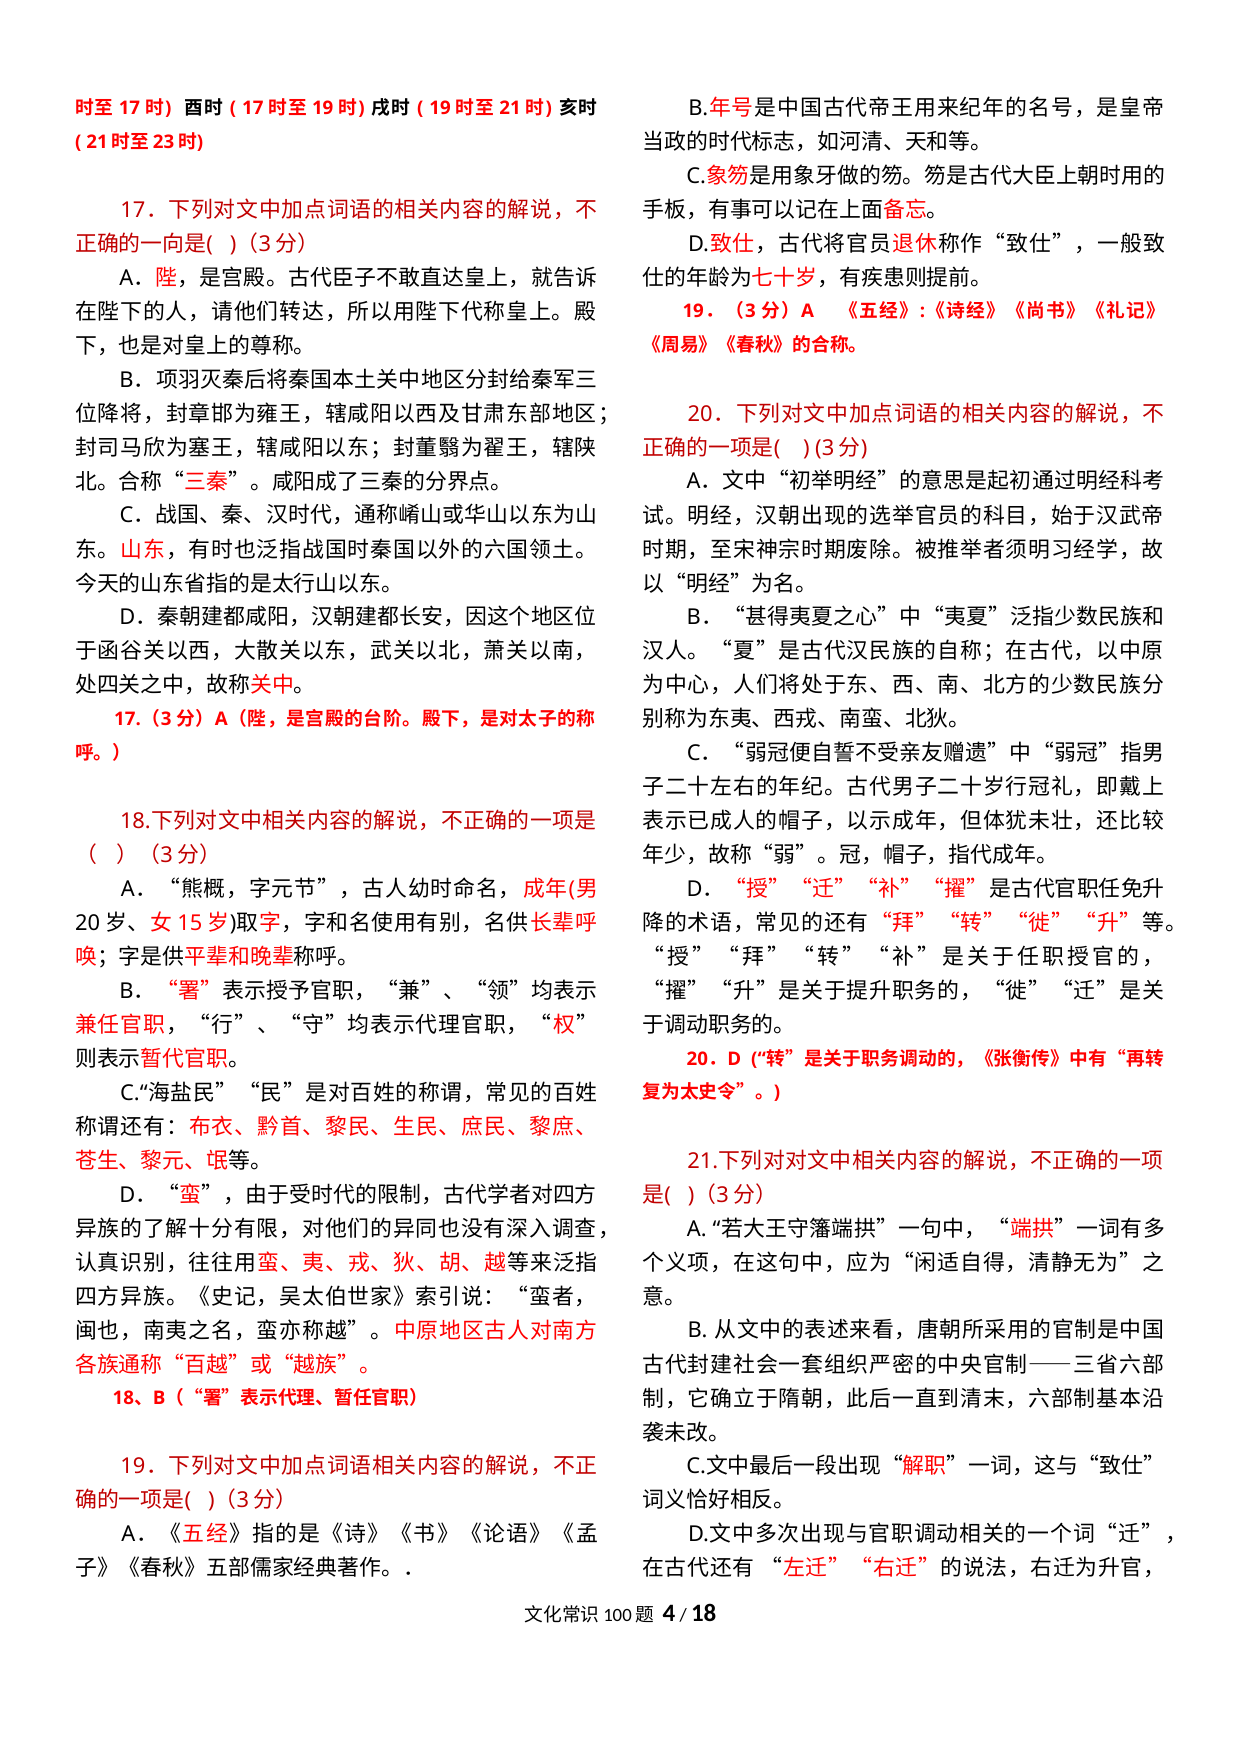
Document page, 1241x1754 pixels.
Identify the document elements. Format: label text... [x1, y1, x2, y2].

text C．“弱冠便自誓不受亲友赠遗”中“弱冠”指男子二十左右的年纪。古代男子二十岁行冠礼，即戴上表示已成人的帽子，以示成年，但体犹未壮，还比较年少，故称“弱”。冠，帽子，指代成年。 [642, 734, 1165, 870]
text D．“蛮”，由于受时代的限制，古代学者对四方异族的了解十分有限，对他们的异同也没有深入调查，认真识别，往往用蛮、夷、戎、狄、胡、越等来泛指四方异族。《史记，吴太伯世家》索引说：“蛮者，闽也，南夷之名，蛮亦称越”。中原地区古人对南方各族通称“百越”或“越族”。 [75, 1176, 598, 1379]
text C．战国、秦、汉时代，通称崤山或华山以东为山东。山东，有时也泛指战国时秦国以外的六国领土。今天的山东省指的是太行山以东。 [75, 496, 598, 598]
text B. 从文中的表述来看，唐朝所采用的官制是中国古代封建社会一套组织严密的中央官制——三省六部制，它确立于隋朝，此后一直到清末，六部制基本沿袭未改。 [642, 1311, 1165, 1447]
text 19．（3分）A 《五经》:《诗经》《尚书》《礼记》《周易》《春秋》的合称。 [642, 293, 1165, 361]
text 20．下列对文中加点词语的相关内容的解说，不正确的一项是( ) (3分) [642, 394, 1165, 462]
text 18、B（“署”表示代理、暂任官职） [75, 1379, 598, 1413]
text A．文中“初举明经”的意思是起初通过明经科考试。明经，汉朝出现的选举官员的科目，始于汉武帝时期，至宋神宗时期废除。被推举者须明习经学，故以“明经”为名。 [642, 462, 1165, 598]
text B．“甚得夷夏之心”中“夷夏”泛指少数民族和汉人。“夏”是古代汉民族的自称；在古代，以中原为中心，人们将处于东、西、南、北方的少数民族分别称为东夷、西戎、南蛮、北狄。 [642, 598, 1165, 734]
text 20．D (“转”是关于职务调动的，《张衡传》中有“再转复为太史令”。) [642, 1040, 1165, 1108]
text 21.下列对对文中相关内容的解说，不正确的一项是( )（3分） [642, 1142, 1165, 1209]
text C.象笏是用象牙做的笏。笏是古代大臣上朝时用的手板，有事可以记在上面备忘。 [642, 157, 1165, 225]
text B．项羽灭秦后将秦国本土关中地区分封给秦军三位降将，封章邯为雍王，辖咸阳以西及甘肃东部地区；封司马欣为塞王，辖咸阳以东；封董翳为翟王，辖陕北。合称“三秦”。咸阳成了三秦的分界点。 [75, 361, 598, 496]
text C.文中最后一段出现“解职”一词，这与“致仕”词义恰好相反。 [642, 1447, 1165, 1515]
text A．《五经》指的是《诗》《书》《论语》《孟子》《春秋》五部儒家经典著作。． [75, 1515, 598, 1583]
text 18.下列对文中相关内容的解说，不正确的一项是（ ）（3分） [75, 802, 598, 870]
text A. “若大王守籓端拱”一句中，“端拱”一词有多个义项，在这句中，应为“闲适自得，清静无为”之意。 [642, 1209, 1165, 1311]
text 19．下列对文中加点词语相关内容的解说，不正确的一项是( )（3分） [75, 1447, 598, 1515]
text D.致仕，古代将官员退休称作“致仕”，一般致仕的年龄为七十岁，有疾患则提前。 [642, 225, 1165, 293]
text 17.（3分）A（陛，是宫殿的台阶。殿下，是对太子的称呼。） [75, 700, 598, 768]
text D．秦朝建都咸阳，汉朝建都长安，因这个地区位于函谷关以西，大散关以东，武关以北，萧关以南，处四关之中，故称关中。 [75, 598, 598, 700]
text D．“授”“迁”“补”“擢”是古代官职任免升降的术语，常见的还有“拜”“转”“徙”“升”等。“授”“拜”“转”“补”是关于任职授官的，“擢”“升”是关于提升职务的，“徙”“迁”是关于调动职务的。 [642, 870, 1165, 1040]
text B．“署”表示授予官职，“兼”、“领”均表示兼任官职，“行”、“守”均表示代理官职，“权”则表示暂代官职。 [75, 972, 598, 1074]
text C.“海盐民”“民”是对百姓的称谓，常见的百姓称谓还有：布衣、黔首、黎民、生民、庶民、黎庶、苍生、黎元、氓等。 [75, 1074, 598, 1176]
text 17．下列对文中加点词语的相关内容的解说，不正确的一向是( )（3分） [75, 191, 598, 259]
text A．陛，是宫殿。古代臣子不敢直达皇上，就告诉在陛下的人，请他们转达，所以用陛下代称皇上。殿下，也是对皇上的尊称。 [75, 259, 598, 361]
text D.文中多次出现与官职调动相关的一个词“迁”，在古代还有 “左迁”“右迁”的说法，右迁为升官，左迁为降职。 [642, 1515, 1165, 1583]
text A．“熊概，字元节”，古人幼时命名，成年(男20岁、女15岁)取字，字和名使用有别，名供长辈呼唤；字是供平辈和晚辈称呼。 [75, 870, 598, 972]
text B.年号是中国古代帝王用来纪年的名号，是皇帝当政的时代标志，如河清、天和等。 [642, 89, 1165, 157]
